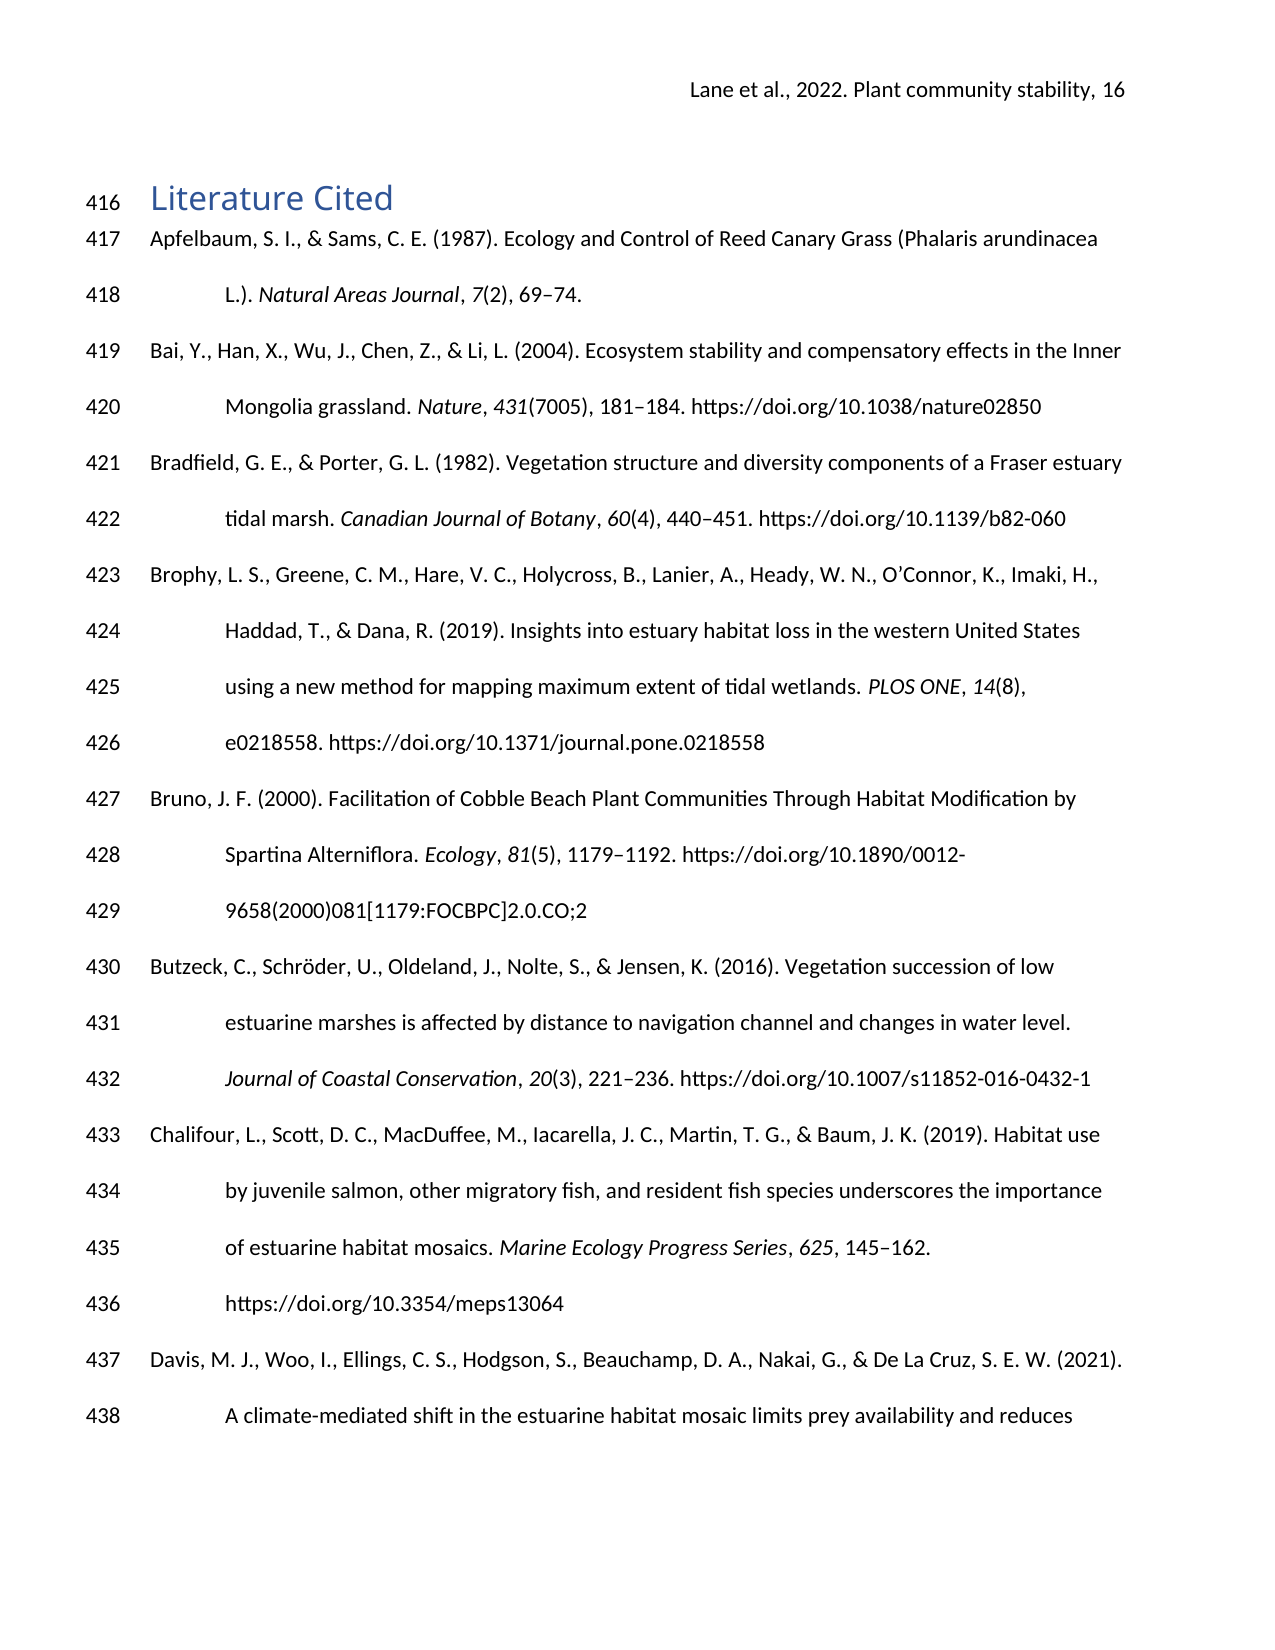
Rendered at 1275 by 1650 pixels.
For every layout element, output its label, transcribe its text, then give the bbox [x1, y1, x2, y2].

text Chalifour, L., Scott, D. C., MacDuffee, M., Iacarella, J. C., Martin, T. G., & Baum, J. K. (2019). Habitat use by juvenile salmon, other migratory fish, and resident fish species underscores the importance of estuarine habitat mosaics. Marine Ecology Progress Series, 625, 145–162. https://doi.org/10.3354/meps13064 [150, 1121, 1125, 1317]
text Bruno, J. F. (2000). Facilitation of Cobble Beach Plant Communities Through Habitat Modification by Spartina Alterniflora. Ecology, 81(5), 1179–1192. https://doi.org/10.1890/0012-9658(2000)081[1179:FOCBPC]2.0.CO;2 [150, 784, 1125, 924]
text Bai, Y., Han, X., Wu, J., Chen, Z., & Li, L. (2004). Ecosystem stability and compensatory effects in the Inner Mongolia grassland. Nature, 431(7005), 181–184. https://doi.org/10.1038/nature02850 [150, 336, 1125, 420]
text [150, 1345, 1125, 1429]
text Bradfield, G. E., & Porter, G. L. (1982). Vegetation structure and diversity components of a Fraser estuary tidal marsh. Canadian Journal of Botany, 60(4), 440–451. https://doi.org/10.1139/b82-060 [150, 448, 1125, 532]
text Apfelbaum, S. I., & Sams, C. E. (1987). Ecology and Control of Reed Canary Grass (Phalaris arundinacea L.). Natural Areas Journal, 7(2), 69–74. [150, 224, 1125, 308]
text Butzeck, C., Schröder, U., Oldeland, J., Nolte, S., & Jensen, K. (2016). Vegetation succession of low estuarine marshes is affected by distance to navigation channel and changes in water level. Journal of Coastal Conservation, 20(3), 221–236. https://doi.org/10.1007/s11852-016-0432-1 [150, 952, 1125, 1093]
subtitle Literature Cited [150, 175, 1125, 220]
text Brophy, L. S., Greene, C. M., Hare, V. C., Holycross, B., Lanier, A., Heady, W. N., O’Connor, K., Imaki, H., Haddad, T., & Dana, R. (2019). Insights into estuary habitat loss in the western United States using a new method for mapping maximum extent of tidal wetlands. PLOS ONE, 14(8), e0218558. https://doi.org/10.1371/journal.pone.0218558 [150, 560, 1125, 756]
